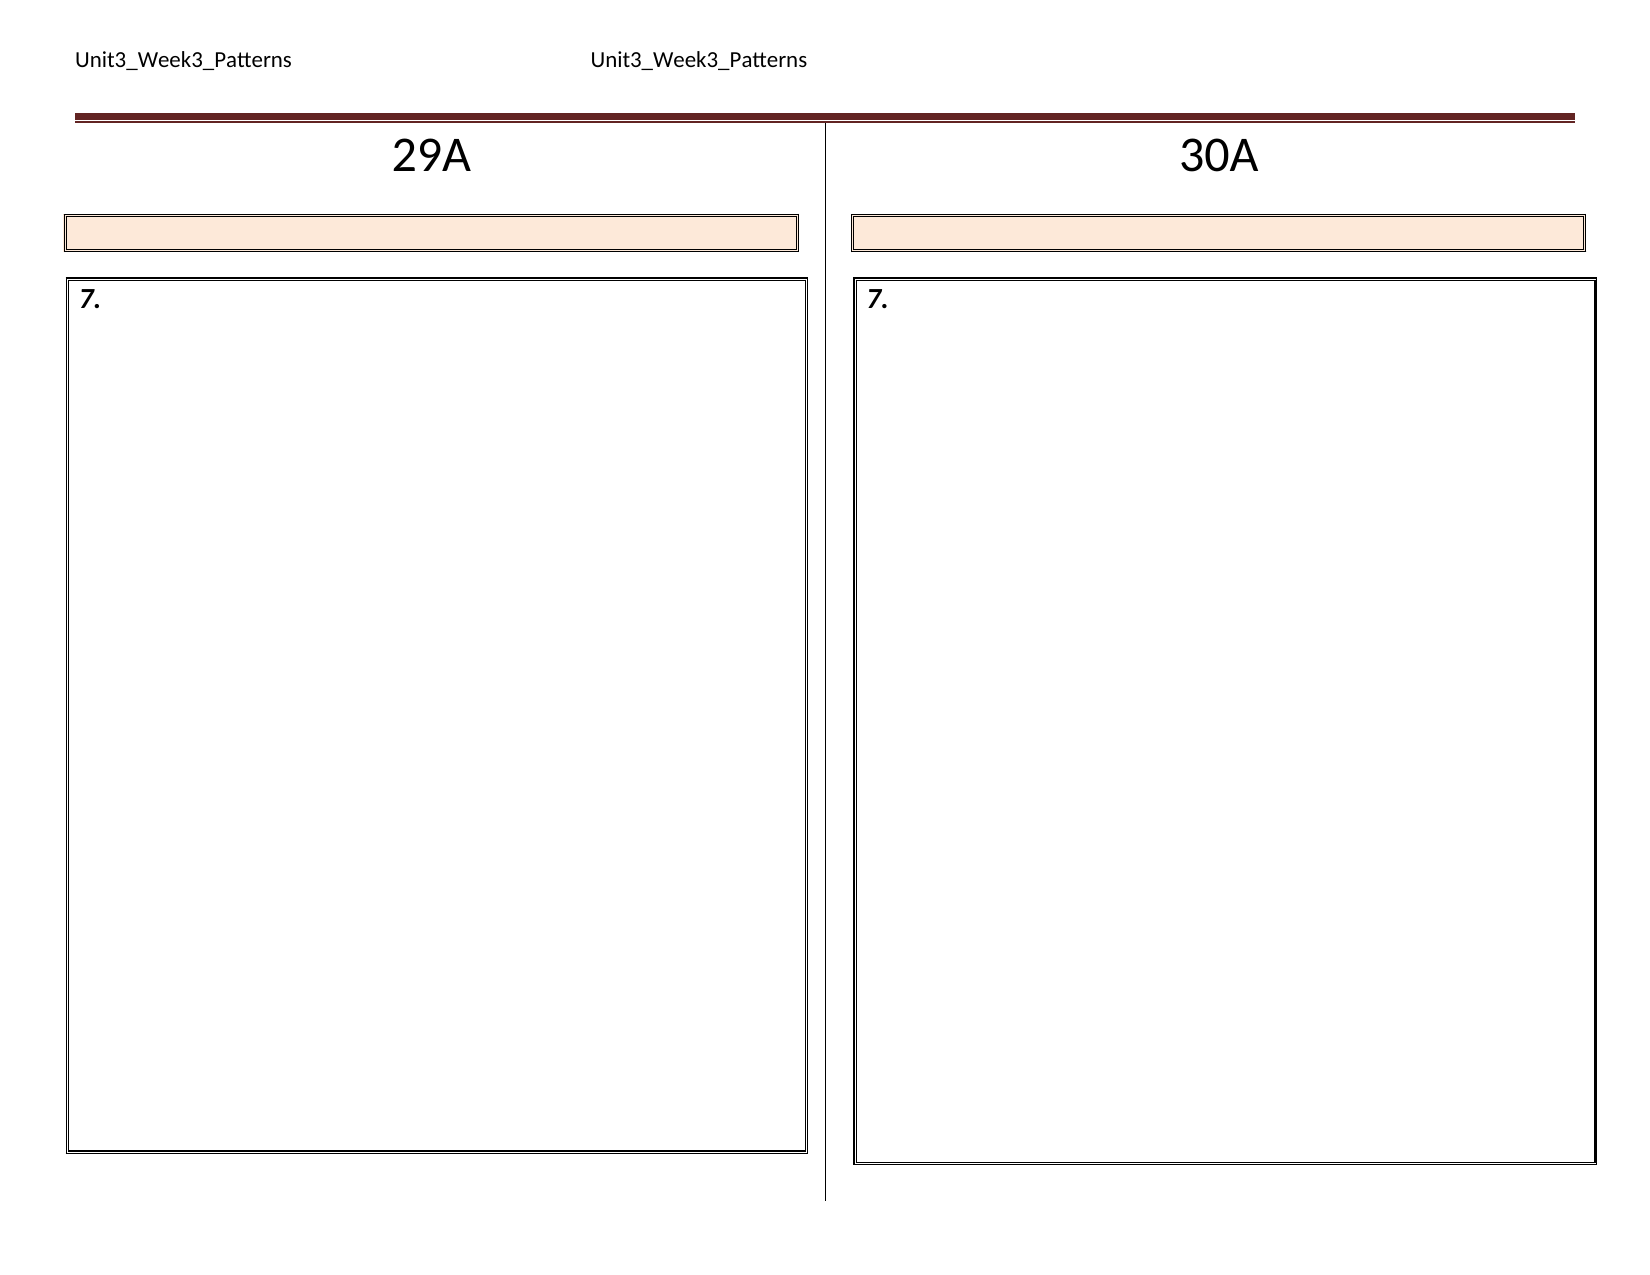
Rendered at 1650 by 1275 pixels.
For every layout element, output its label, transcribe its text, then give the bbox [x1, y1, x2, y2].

table_header [857, 281, 1594, 1161]
text 30A [862, 123, 1575, 184]
text 29A [75, 123, 787, 184]
table_header [69, 281, 805, 1150]
